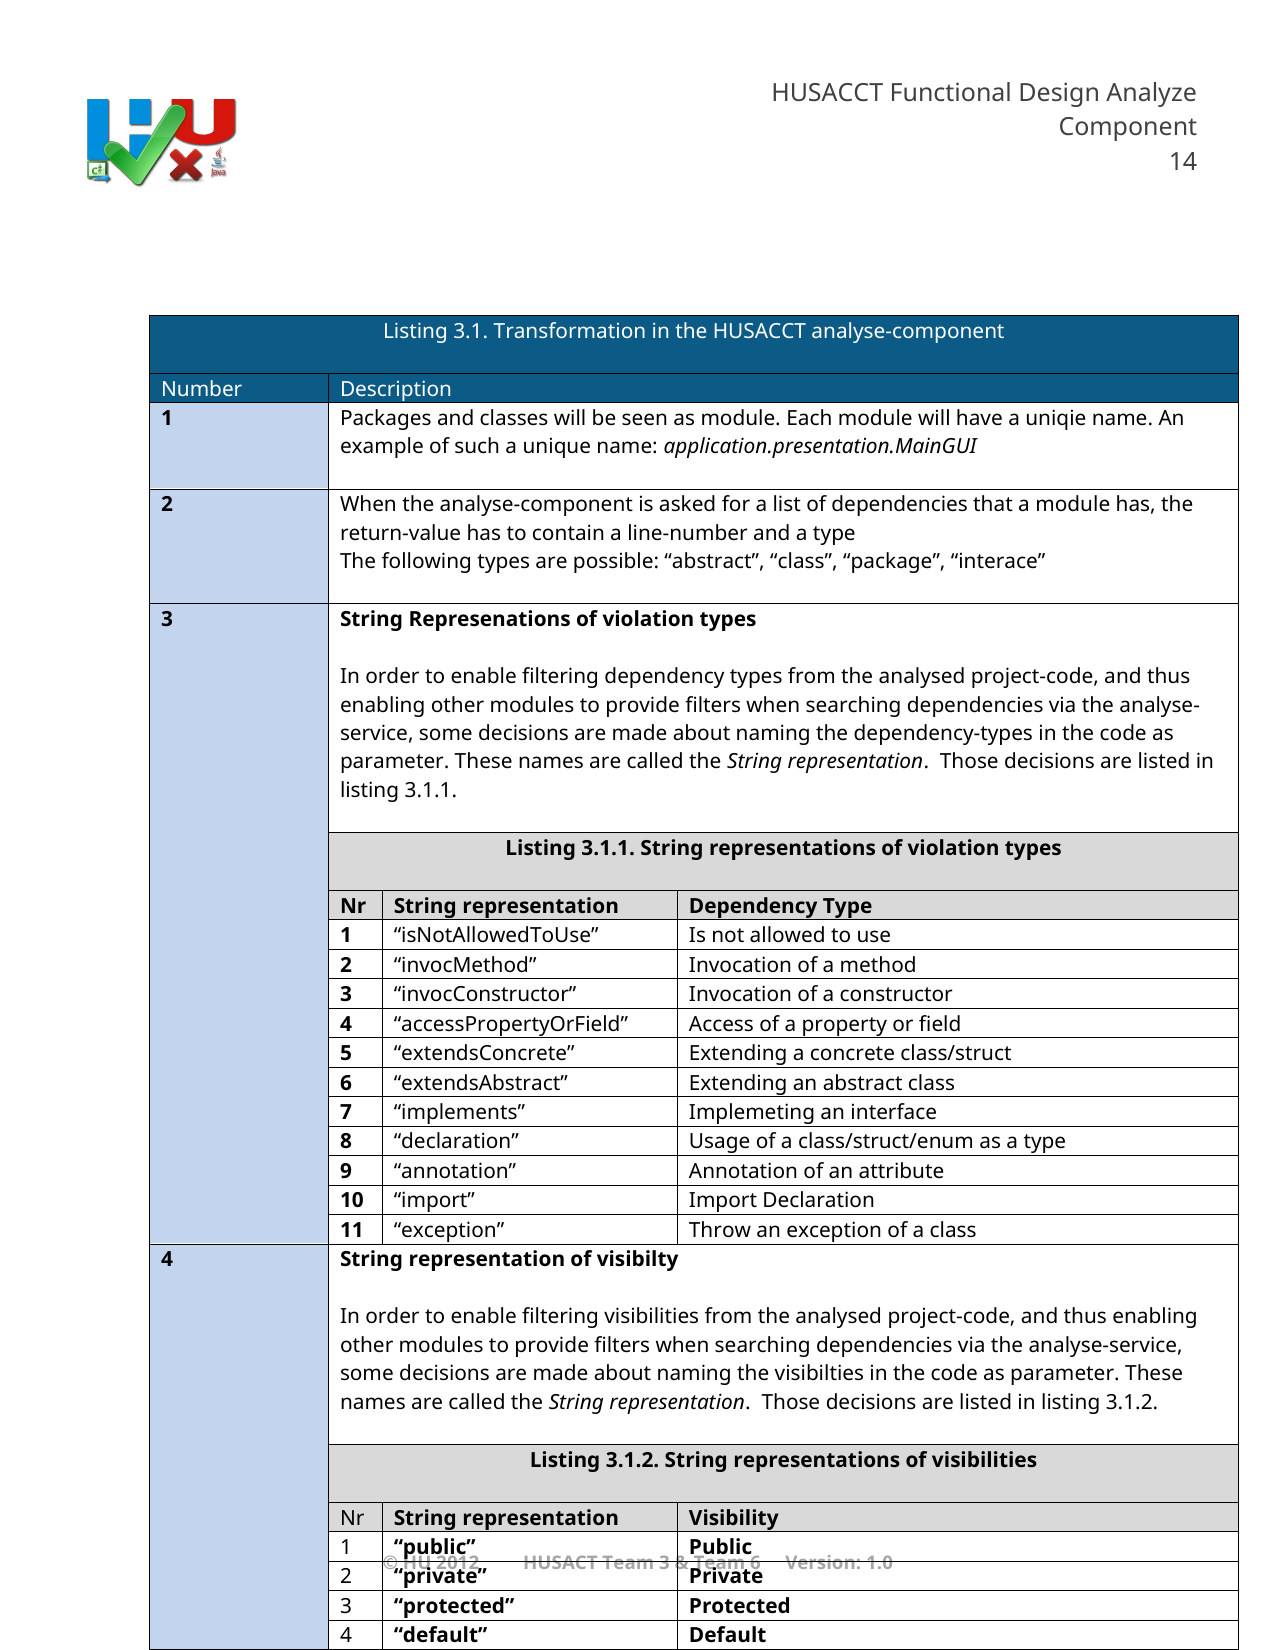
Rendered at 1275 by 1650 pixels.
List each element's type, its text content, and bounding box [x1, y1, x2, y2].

table_cell Number [150, 374, 328, 402]
table_cell 8 [329, 1127, 382, 1155]
table_cell 10 [329, 1186, 382, 1214]
table_cell String Represenations of violation types In order to enable filtering dependency types from the analysed project-code, and thus enabling other modules to provide filters when searching dependencies via the analyse-service, some decisions are made about naming the dependency-types in the code as parameter. These names are called the String representation. Those decisions are listed in listing 3.1.1. [329, 604, 1238, 832]
table_cell “isNotAllowedToUse” [383, 920, 677, 949]
table_cell String representation [383, 891, 677, 919]
table_cell 3 [150, 604, 328, 1243]
table_cell 5 [329, 1038, 382, 1067]
table_cell Public [678, 1532, 1238, 1561]
table_header Listing 3.1. Transformation in the HUSACCT analyse-component [150, 316, 1238, 373]
table_cell “extendsAbstract” [383, 1068, 677, 1096]
table_cell 3 [329, 1591, 382, 1619]
table_cell Extending a concrete class/struct [678, 1038, 1238, 1067]
table_cell Default [678, 1621, 1238, 1649]
table_cell Implemeting an interface [678, 1097, 1238, 1126]
table_cell 2 [329, 1562, 382, 1590]
table_cell “extendsConcrete” [383, 1038, 677, 1067]
table_cell Usage of a class/struct/enum as a type [678, 1127, 1238, 1155]
table_cell 3 [329, 979, 382, 1008]
table_cell 4 [150, 1245, 328, 1649]
table_cell Nr [329, 891, 382, 919]
table_cell Invocation of a method [678, 950, 1238, 978]
table_cell Throw an exception of a class [678, 1215, 1238, 1243]
table_cell 9 [329, 1156, 382, 1184]
table_cell Import Declaration [678, 1186, 1238, 1214]
table_cell Visibility [678, 1503, 1238, 1531]
picture [75, 74, 243, 209]
table_cell Annotation of an attribute [678, 1156, 1238, 1184]
table_cell Description [329, 374, 1238, 402]
table_cell Invocation of a constructor [678, 979, 1238, 1008]
table_cell 7 [329, 1097, 382, 1126]
table_cell “exception” [383, 1215, 677, 1243]
table_cell 1 [150, 403, 328, 488]
table_cell 2 [150, 490, 328, 603]
table_cell “declaration” [383, 1127, 677, 1155]
table_cell “invocConstructor” [383, 979, 677, 1008]
table_cell Access of a property or field [678, 1009, 1238, 1037]
table_cell 2 [329, 950, 382, 978]
table_cell Listing 3.1.2. String representations of visibilities [329, 1445, 1238, 1502]
table_cell Protected [678, 1591, 1238, 1619]
table_cell Packages and classes will be seen as module. Each module will have a uniqie name. An example of such a unique name: application.presentation.MainGUI [329, 403, 1238, 488]
table_cell 4 [329, 1009, 382, 1037]
table_cell Extending an abstract class [678, 1068, 1238, 1096]
table_cell Listing 3.1.1. String representations of violation types [329, 833, 1238, 890]
table_cell 1 [329, 1532, 382, 1561]
table_cell When the analyse-component is asked for a list of dependencies that a module has, the return-value has to contain a line-number and a type The following types are possible: “abstract”, “class”, “package”, “interace” [329, 490, 1238, 603]
table_cell 11 [329, 1215, 382, 1243]
table_cell “protected” [383, 1591, 677, 1619]
table_cell “default” [383, 1621, 677, 1649]
table_cell Dependency Type [678, 891, 1238, 919]
table_cell String representation of visibilty In order to enable filtering visibilities from the analysed project-code, and thus enabling other modules to provide filters when searching dependencies via the analyse-service, some decisions are made about naming the visibilties in the code as parameter. These names are called the String representation. Those decisions are listed in listing 3.1.2. [329, 1245, 1238, 1444]
table_cell “public” [383, 1532, 677, 1561]
table_cell Private [678, 1562, 1238, 1590]
table_cell “private” [383, 1562, 677, 1590]
table_cell “accessPropertyOrField” [383, 1009, 677, 1037]
table_cell “invocMethod” [383, 950, 677, 978]
table_cell 1 [329, 920, 382, 949]
table_cell Is not allowed to use [678, 920, 1238, 949]
table_cell 6 [329, 1068, 382, 1096]
table_cell 4 [329, 1621, 382, 1649]
table_cell “annotation” [383, 1156, 677, 1184]
table_cell “implements” [383, 1097, 677, 1126]
table_cell Nr [329, 1503, 382, 1531]
table_cell String representation [383, 1503, 677, 1531]
table_cell “import” [383, 1186, 677, 1214]
